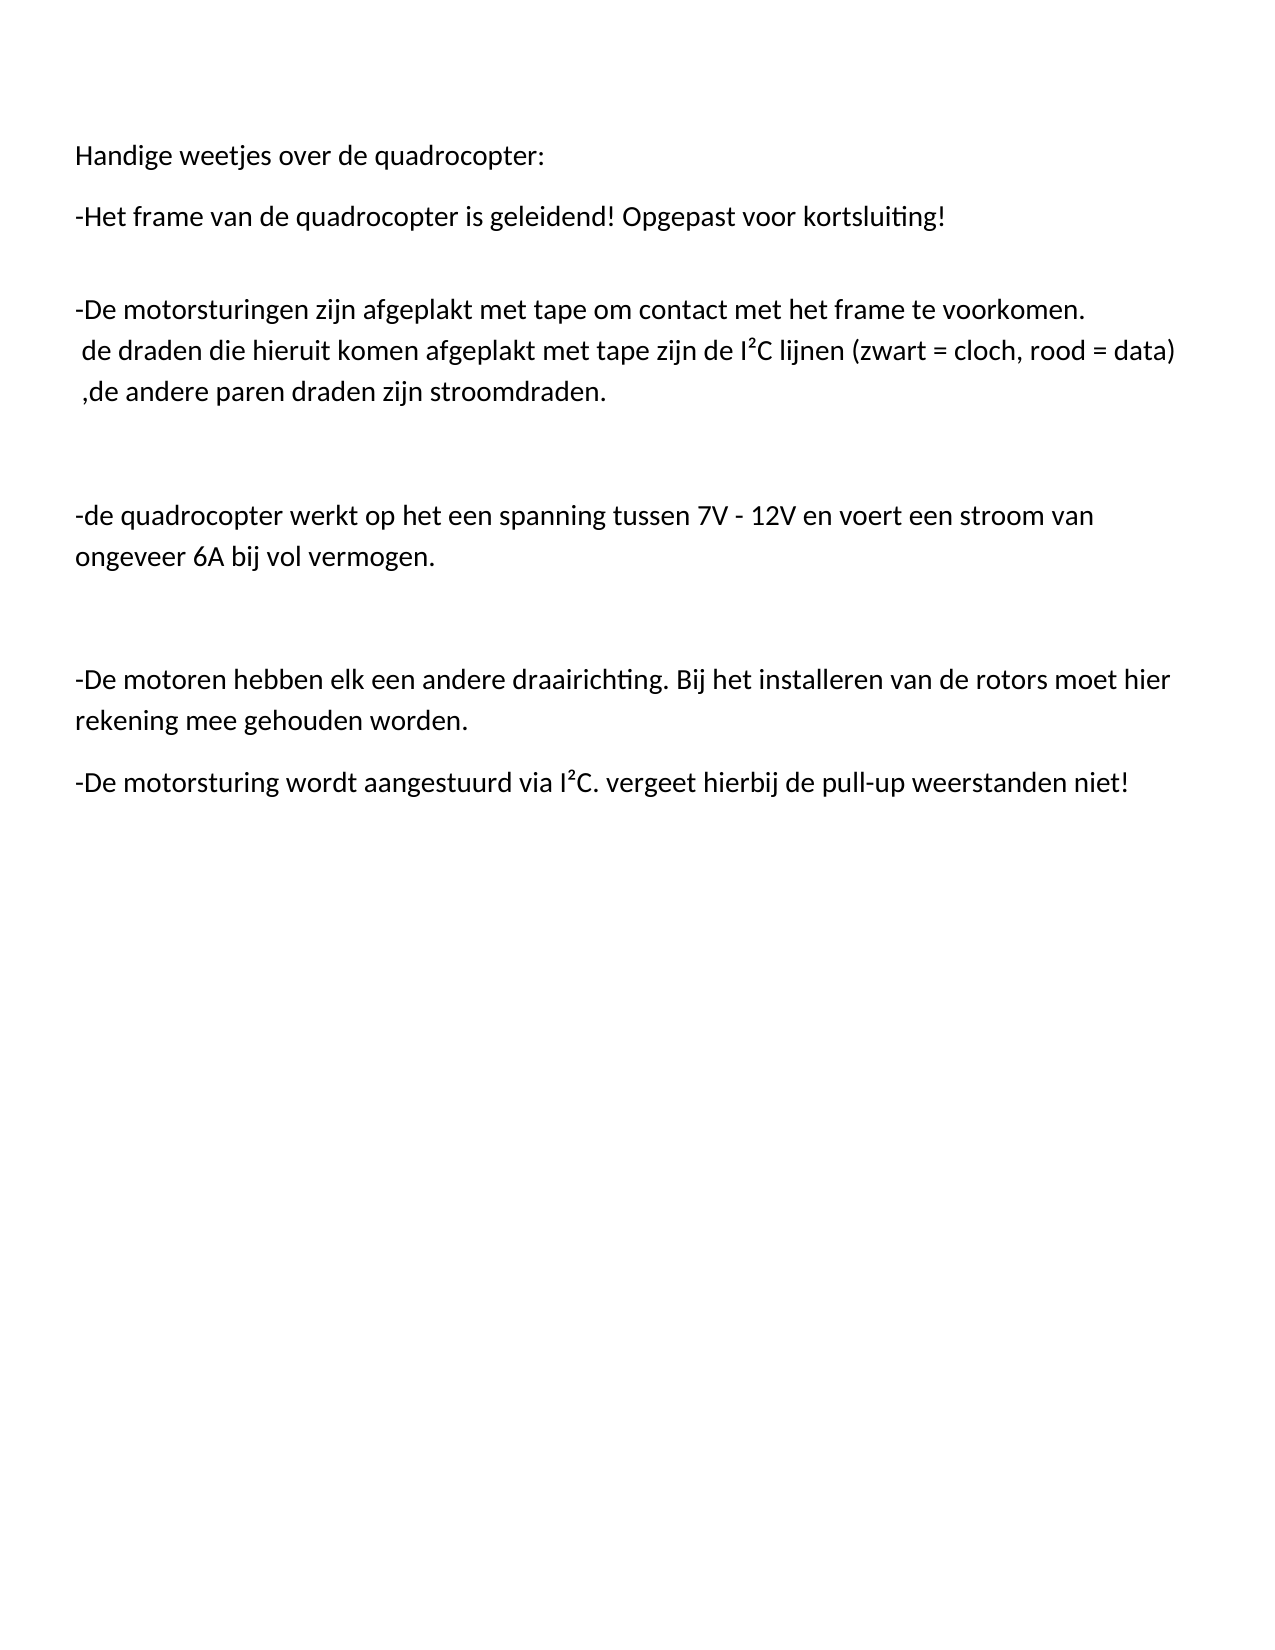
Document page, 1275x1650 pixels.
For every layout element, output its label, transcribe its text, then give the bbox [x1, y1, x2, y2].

text -de quadrocopter werkt op het een spanning tussen 7V - 12V en voert een stroom van ongeveer 6A bij vol vermogen. [75, 497, 1200, 573]
text -De motoren hebben elk een andere draairichting. Bij het installeren van de rotors moet hier rekening mee gehouden worden. [75, 661, 1200, 738]
text -Het frame van de quadrocopter is geleidend! Opgepast voor kortsluiting! [75, 198, 1200, 266]
text Handige weetjes over de quadrocopter: [75, 137, 1200, 172]
text -De motorsturing wordt aangestuurd via I²C. vergeet hierbij de pull-up weerstanden niet! [75, 764, 1200, 799]
text -De motorsturingen zijn afgeplakt met tape om contact met het frame te voorkomen. de draden die hieruit komen afgeplakt met tape zijn de I²C lijnen (zwart = cloch, rood = data) ,de andere paren draden zijn stroomdraden. [75, 291, 1200, 409]
